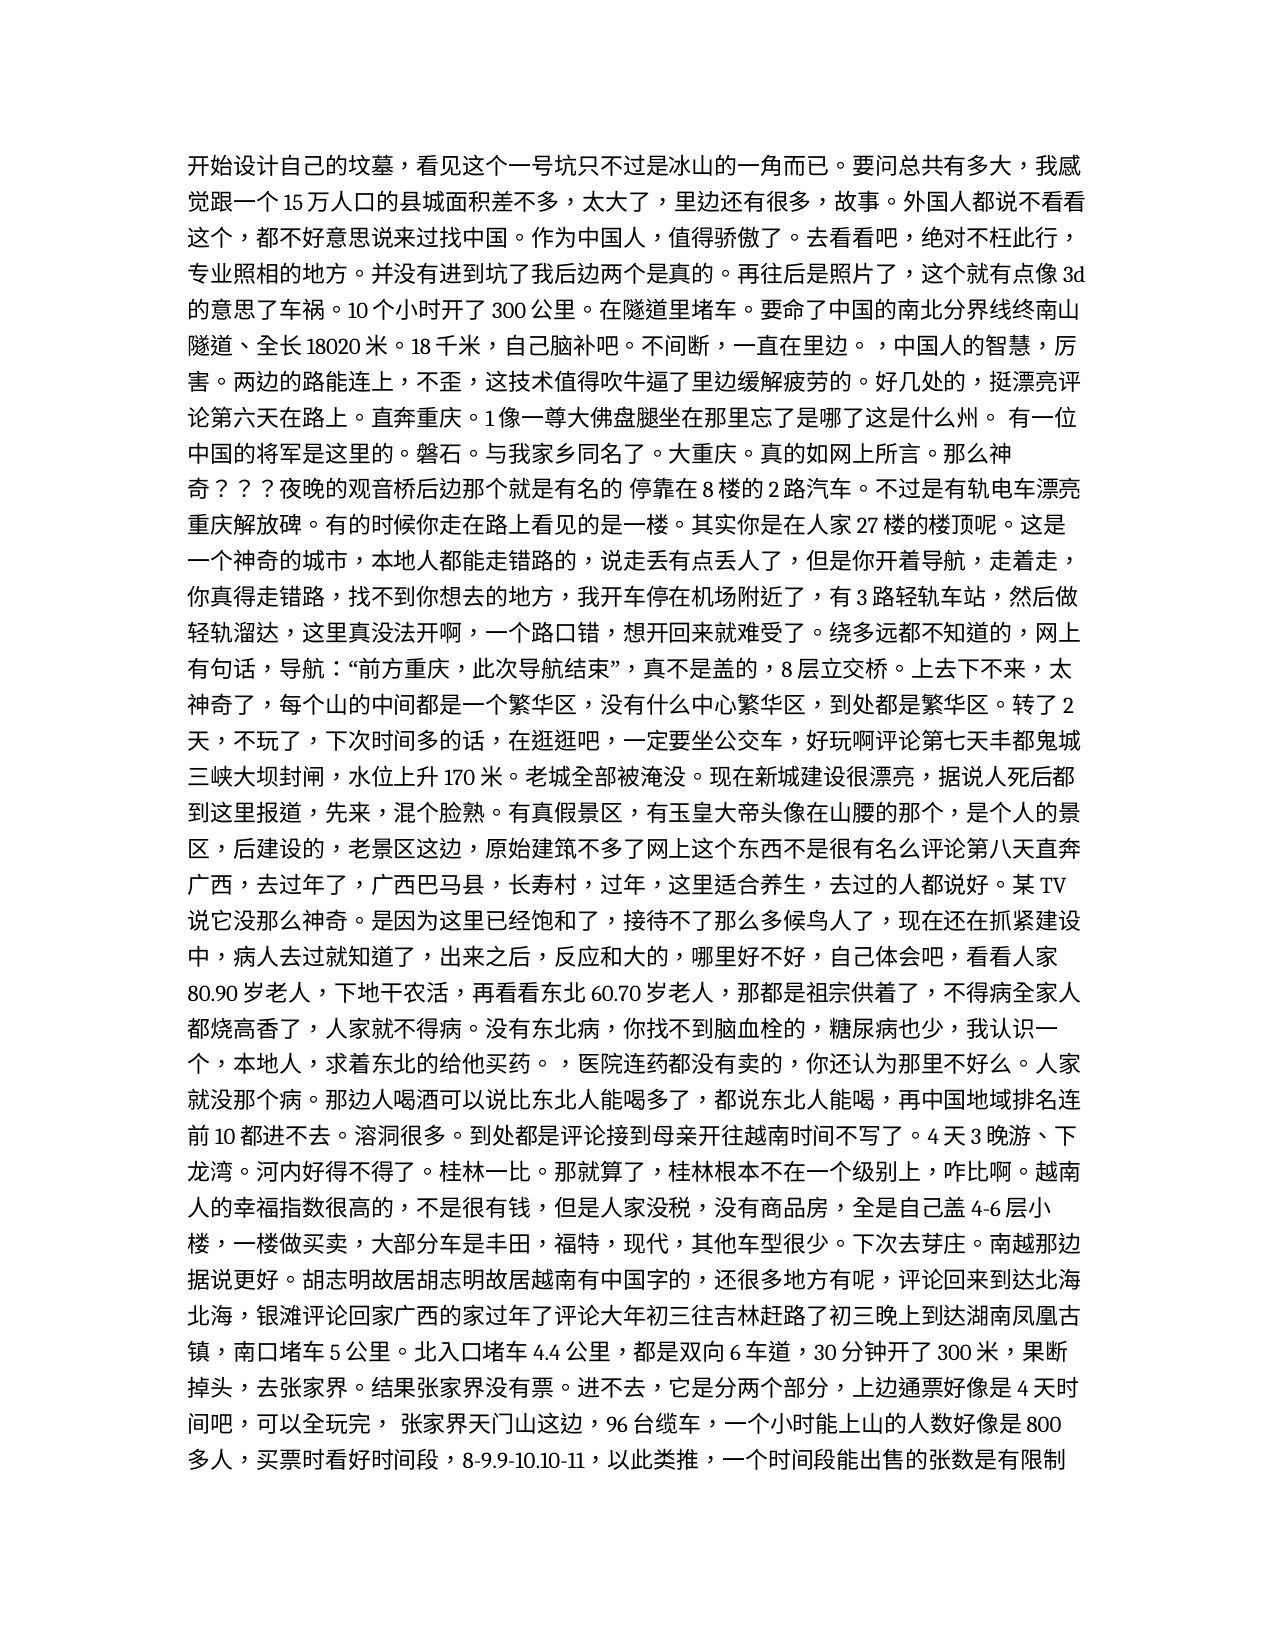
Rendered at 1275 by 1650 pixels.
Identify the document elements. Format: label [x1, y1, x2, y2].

text [187, 150, 1087, 1475]
